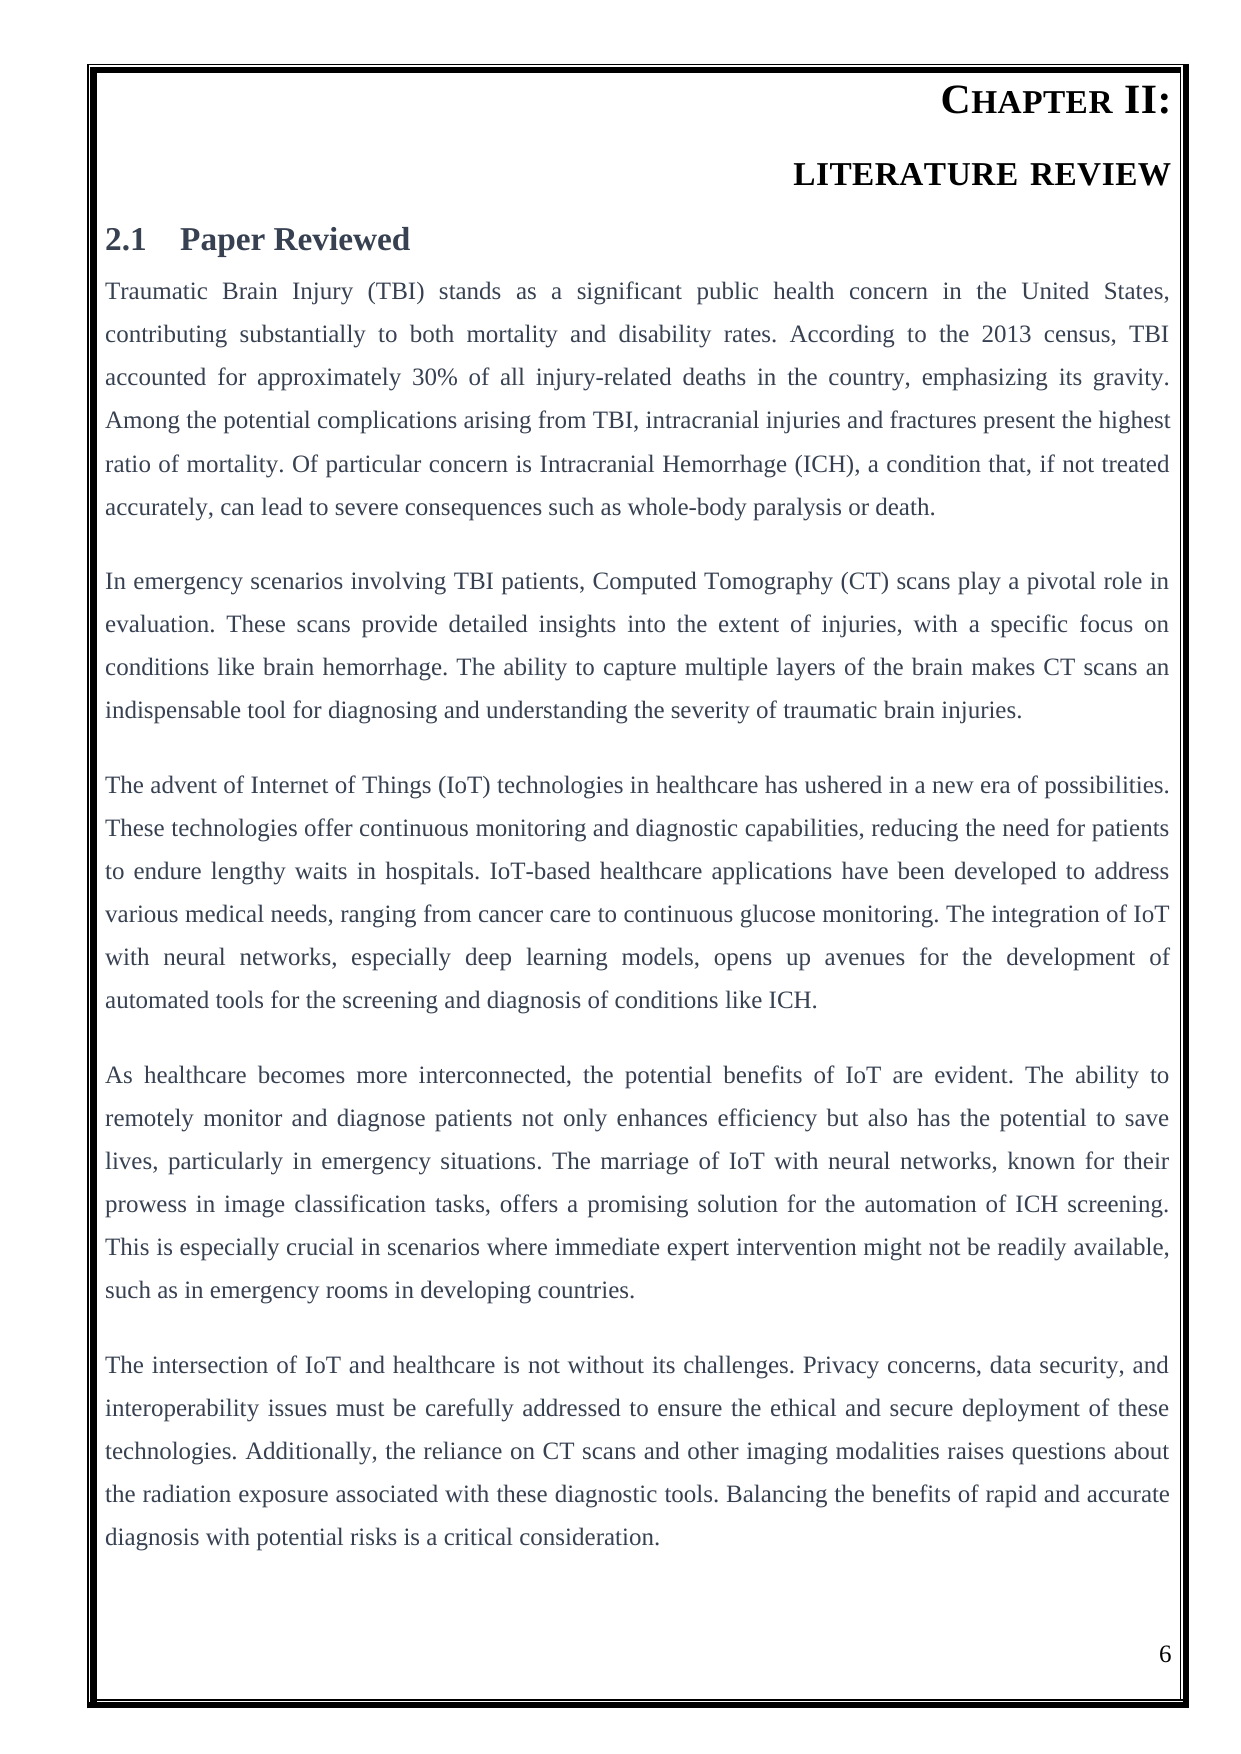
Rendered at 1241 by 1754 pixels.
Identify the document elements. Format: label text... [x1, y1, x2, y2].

text Chapter II: [105, 75, 1171, 123]
text In emergency scenarios involving TBI patients, Computed Tomography (CT) scans play a pivotal role in evaluation. These scans provide detailed insights into the extent of injuries, with a specific focus on conditions like brain hemorrhage. The ability to capture multiple layers of the brain makes CT scans an indispensable tool for diagnosing and understanding the severity of traumatic brain injuries. [105, 566, 1171, 724]
text Traumatic Brain Injury (TBI) stands as a significant public health concern in the United States, contributing substantially to both mortality and disability rates. According to the 2013 census, TBI accounted for approximately 30% of all injury-related deaths in the country, emphasizing its gravity. Among the potential complications arising from TBI, intracranial injuries and fractures present the highest ratio of mortality. Of particular concern is Intracranial Hemorrhage (ICH), a condition that, if not treated accurately, can lead to severe consequences such as whole-body paralysis or death. [105, 276, 1171, 521]
text 2.1 Paper Reviewed [105, 219, 1171, 257]
text The advent of Internet of Things (IoT) technologies in healthcare has ushered in a new era of possibilities. These technologies offer continuous monitoring and diagnostic capabilities, reducing the need for patients to endure lengthy waits in hospitals. IoT-based healthcare applications have been developed to address various medical needs, ranging from cancer care to continuous glucose monitoring. The integration of IoT with neural networks, especially deep learning models, opens up avenues for the development of automated tools for the screening and diagnosis of conditions like ICH. [105, 770, 1171, 1014]
text literature review [105, 147, 1171, 195]
text The intersection of IoT and healthcare is not without its challenges. Privacy concerns, data security, and interoperability issues must be carefully addressed to ensure the ethical and secure deployment of these technologies. Additionally, the reliance on CT scans and other imaging modalities raises questions about the radiation exposure associated with these diagnostic tools. Balancing the benefits of rapid and accurate diagnosis with potential risks is a critical consideration. [105, 1350, 1171, 1551]
text As healthcare becomes more interconnected, the potential benefits of IoT are evident. The ability to remotely monitor and diagnose patients not only enhances efficiency but also has the potential to save lives, particularly in emergency situations. The marriage of IoT with neural networks, known for their prowess in image classification tasks, offers a promising solution for the automation of ICH screening. This is especially crucial in scenarios where immediate expert intervention might not be readily available, such as in emergency rooms in developing countries. [105, 1060, 1171, 1304]
